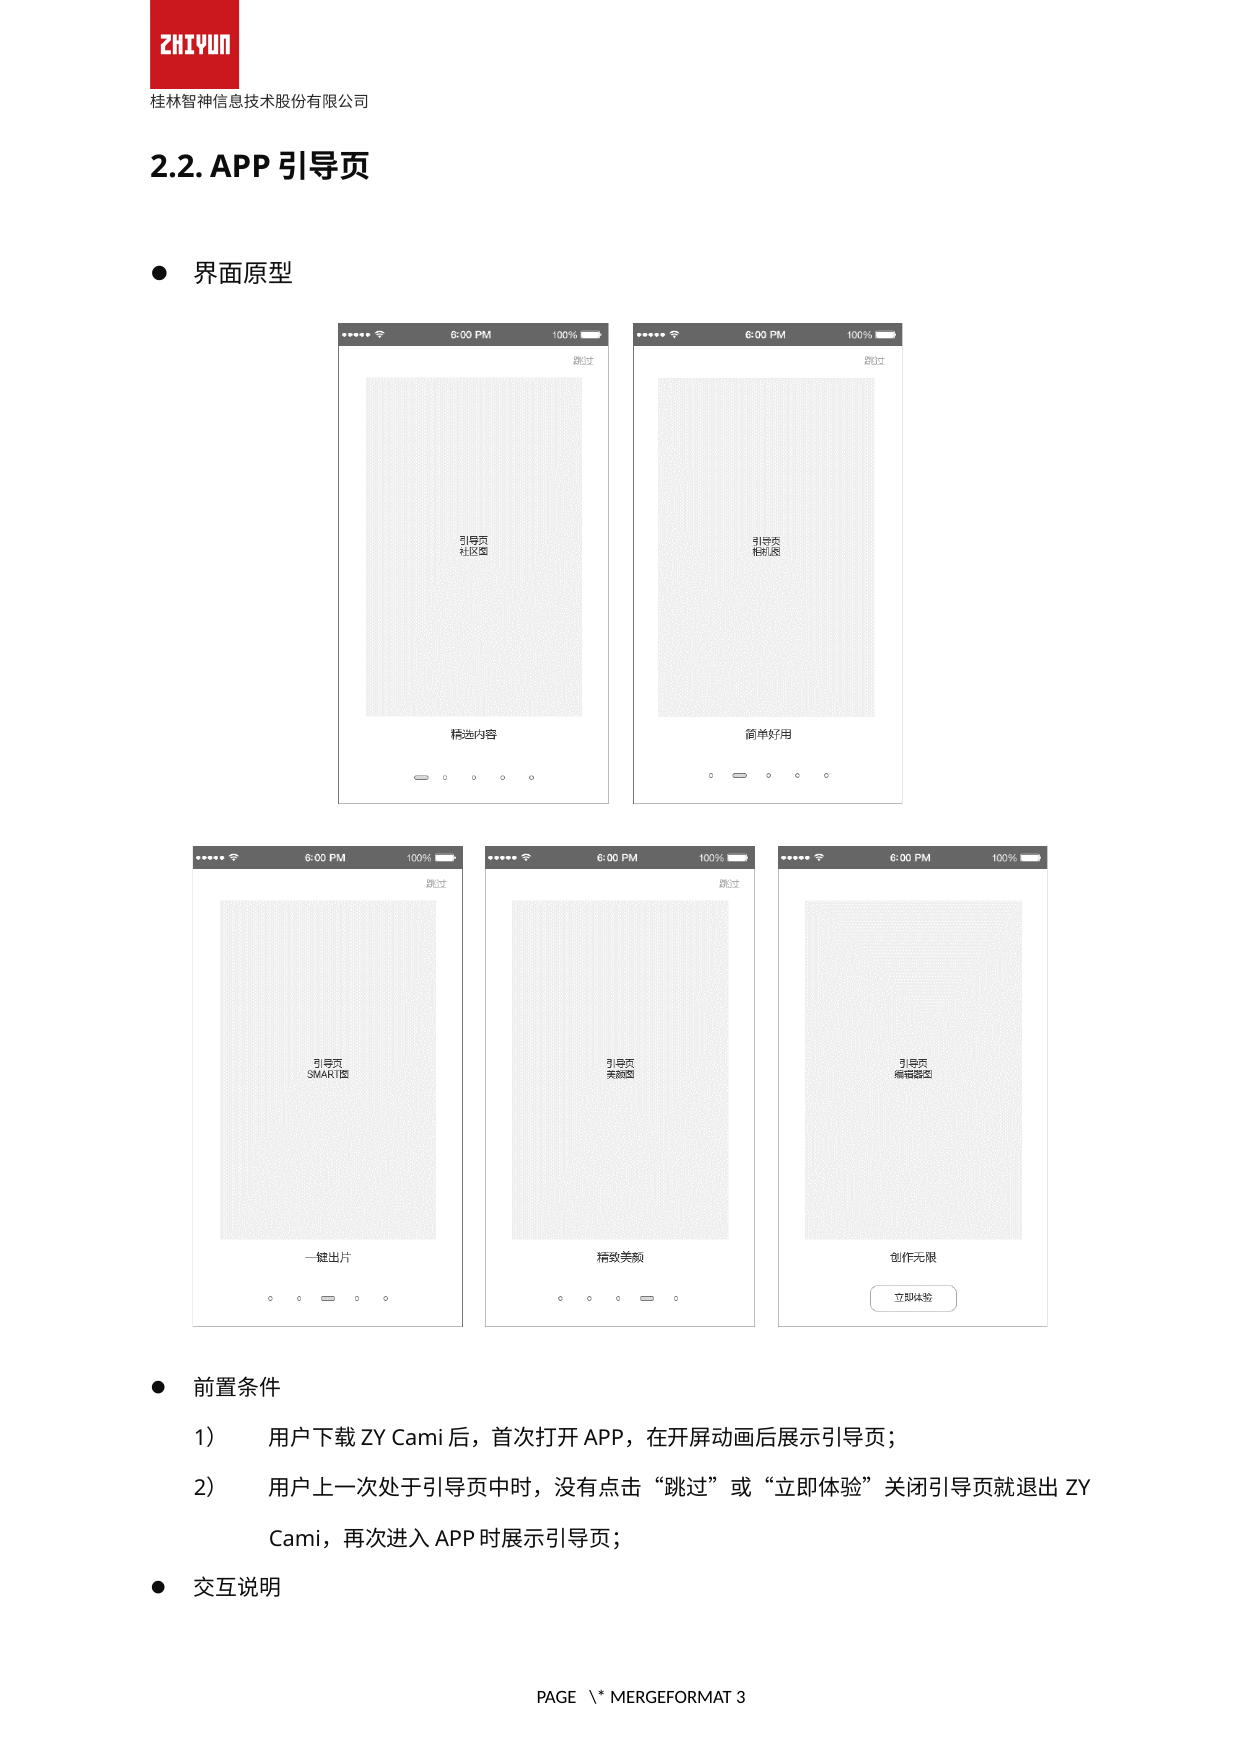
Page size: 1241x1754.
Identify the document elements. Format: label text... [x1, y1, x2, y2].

picture [192, 846, 1048, 1327]
list 交互说明 [150, 1569, 1090, 1603]
list 前置条件 [150, 1369, 1090, 1403]
picture [150, 0, 240, 89]
list 用户下载ZY Cami后，首次打开APP，在开屏动画后展示引导页； [194, 1419, 1090, 1453]
subtitle APP引导页 [150, 130, 1090, 198]
picture [338, 323, 903, 804]
list 界面原型 [150, 237, 1090, 305]
list 用户上一次处于引导页中时，没有点击“跳过”或“立即体验”关闭引导页就退出ZY Cami，再次进入APP时展示引导页； [194, 1468, 1090, 1553]
